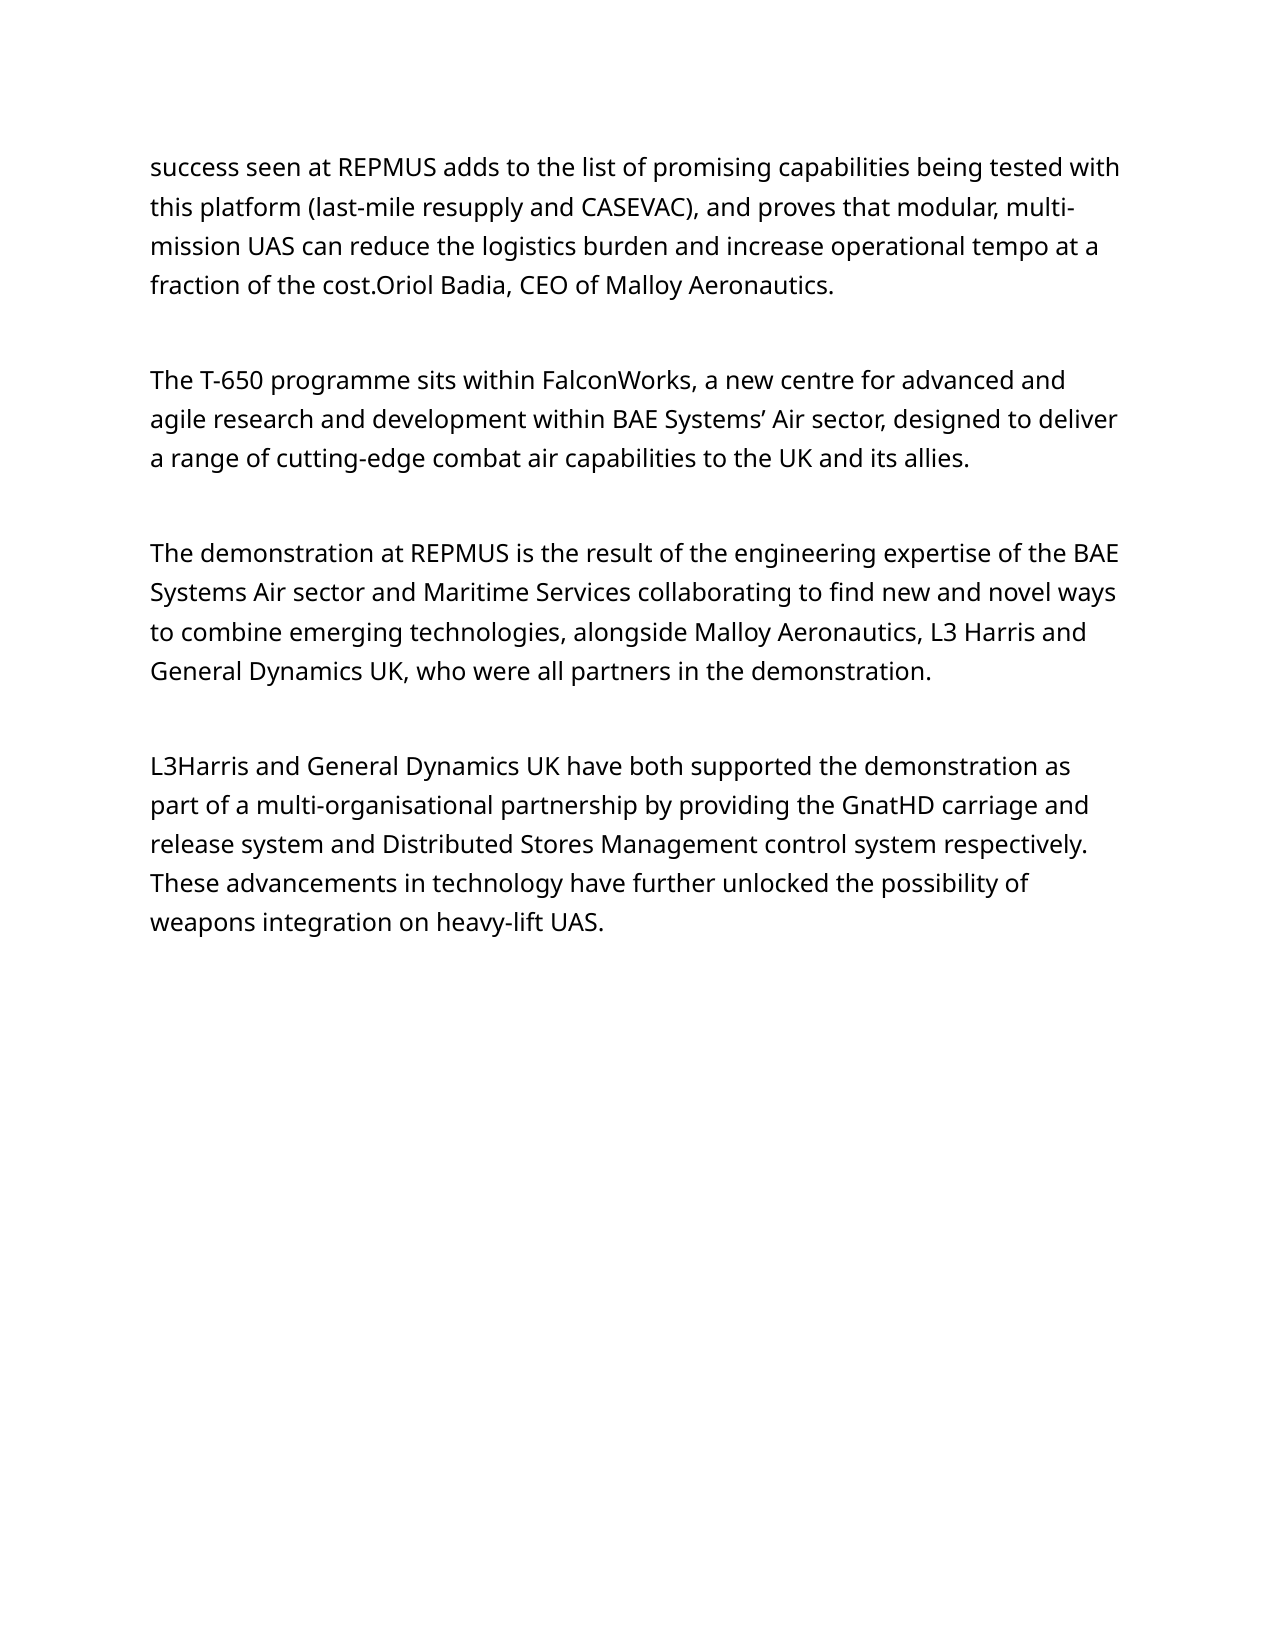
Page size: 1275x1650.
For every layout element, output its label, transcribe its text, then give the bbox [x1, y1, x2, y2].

text The T-650 programme sits within FalconWorks, a new centre for advanced and agile research and development within BAE Systems’ Air sector, designed to deliver a range of cutting-edge combat air capabilities to the UK and its allies. [150, 362, 1125, 514]
text L3Harris and General Dynamics UK have both supported the demonstration as part of a multi-organisational partnership by providing the GnatHD carriage and release system and Distributed Stores Management control system respectively. These advancements in technology have further unlocked the possibility of weapons integration on heavy-lift UAS. [150, 748, 1125, 978]
text The demonstration at REPMUS is the result of the engineering expertise of the BAE Systems Air sector and Maritime Services collaborating to find new and novel ways to combine emerging technologies, alongside Malloy Aeronautics, L3 Harris and General Dynamics UK, who were all partners in the demonstration. [150, 536, 1125, 727]
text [150, 150, 1125, 341]
